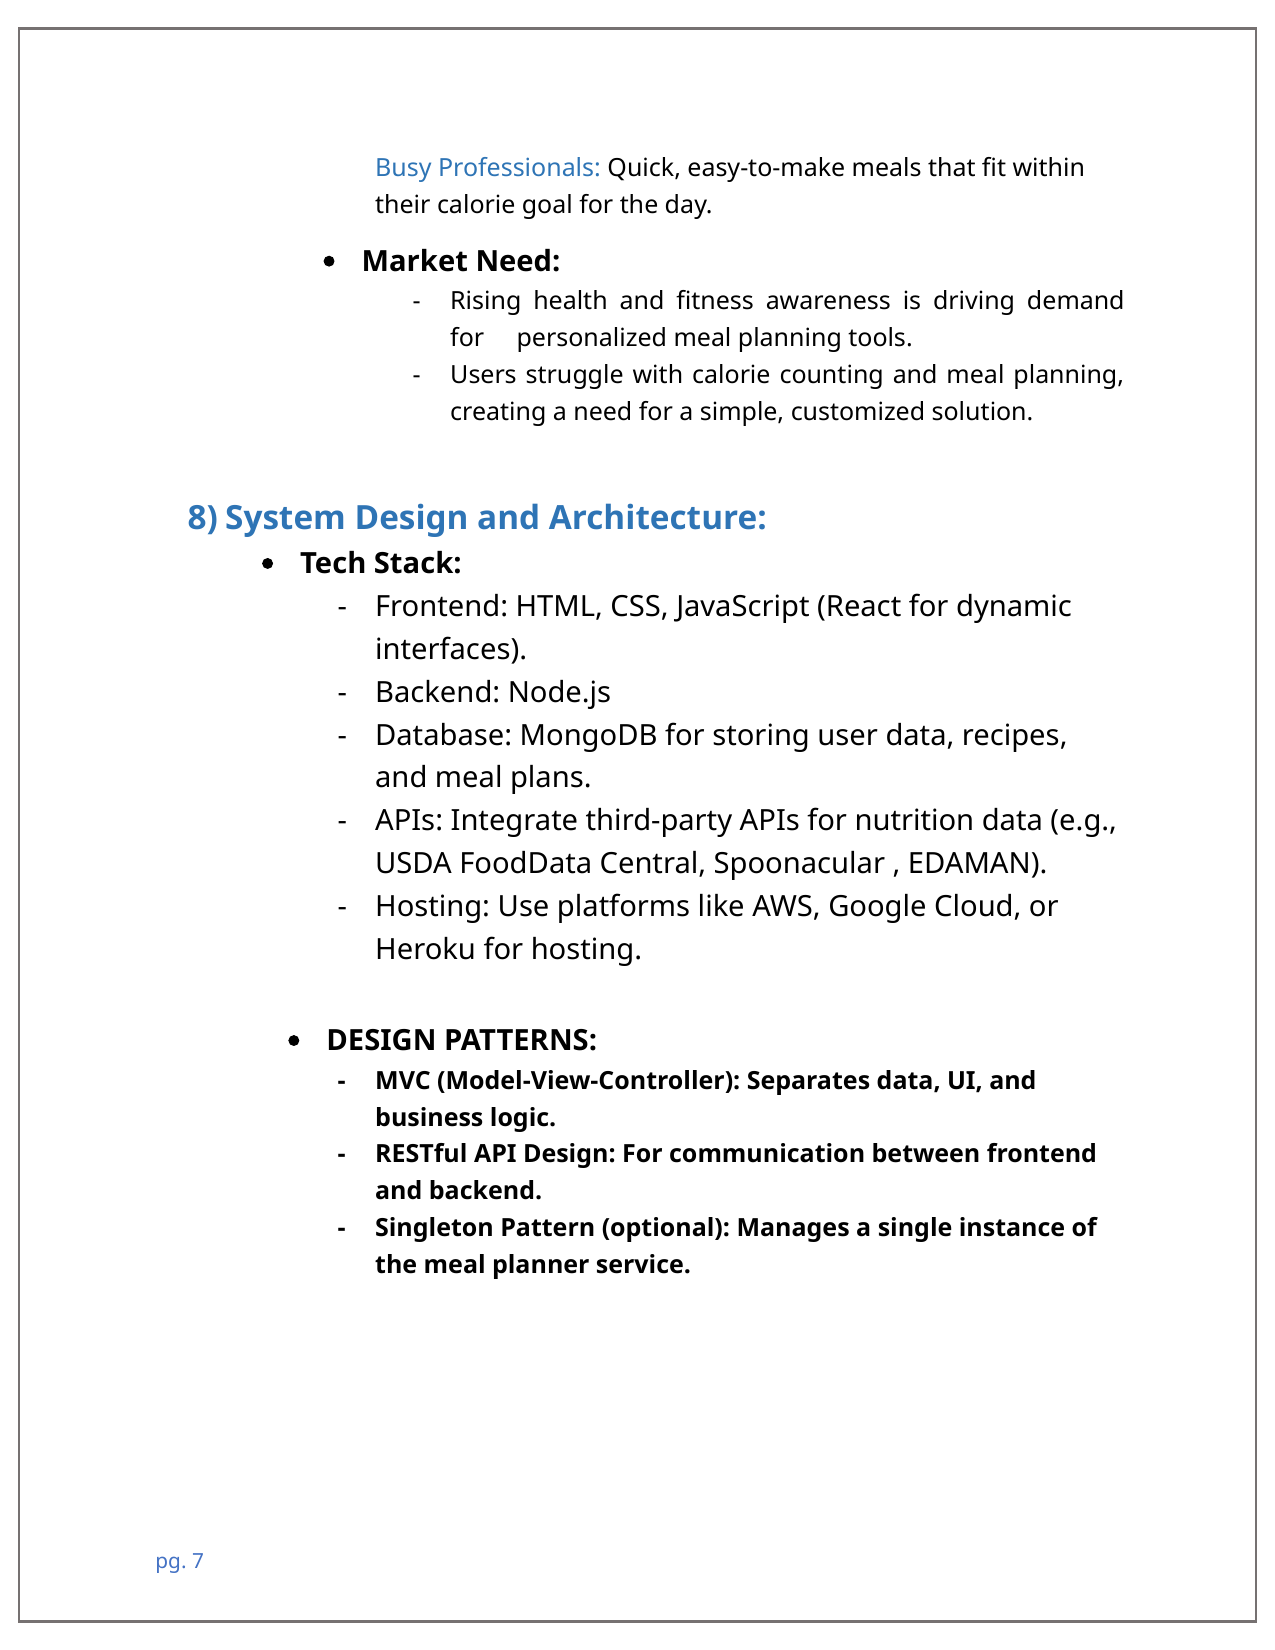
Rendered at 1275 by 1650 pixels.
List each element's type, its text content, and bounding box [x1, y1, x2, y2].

list System Design and Architecture: [187, 494, 1125, 539]
list MVC (Model-View-Controller): Separates data, UI, and business logic. [337, 1062, 1125, 1133]
list RESTful API Design: For communication between frontend and backend. [337, 1136, 1125, 1207]
text Busy Professionals: Quick, easy-to-make meals that fit within their calorie goal for the day. [375, 150, 1125, 221]
list Singleton Pattern (optional): Manages a single instance of the meal planner service. [337, 1209, 1125, 1280]
list Tech Stack: [262, 543, 1125, 582]
list Market Need: [324, 240, 1125, 280]
list APIs: Integrate third-party APIs for nutrition data (e.g., USDA FoodData Central, Spoonacular , EDAMAN). [337, 799, 1125, 882]
list Database: MongoDB for storing user data, recipes, and meal plans. [337, 714, 1125, 796]
list Users struggle with calorie counting and meal planning, creating a need for a simple, customized solution. [412, 357, 1125, 427]
list Hosting: Use platforms like AWS, Google Cloud, or Heroku for hosting. [337, 885, 1125, 968]
list Backend: Node.js [337, 671, 1125, 711]
list DESIGN PATTERNS: [289, 1020, 1125, 1059]
list Frontend: HTML, CSS, JavaScript (React for dynamic interfaces). [337, 585, 1125, 668]
list Rising health and fitness awareness is driving demand for personalized meal planning tools. [412, 283, 1125, 354]
